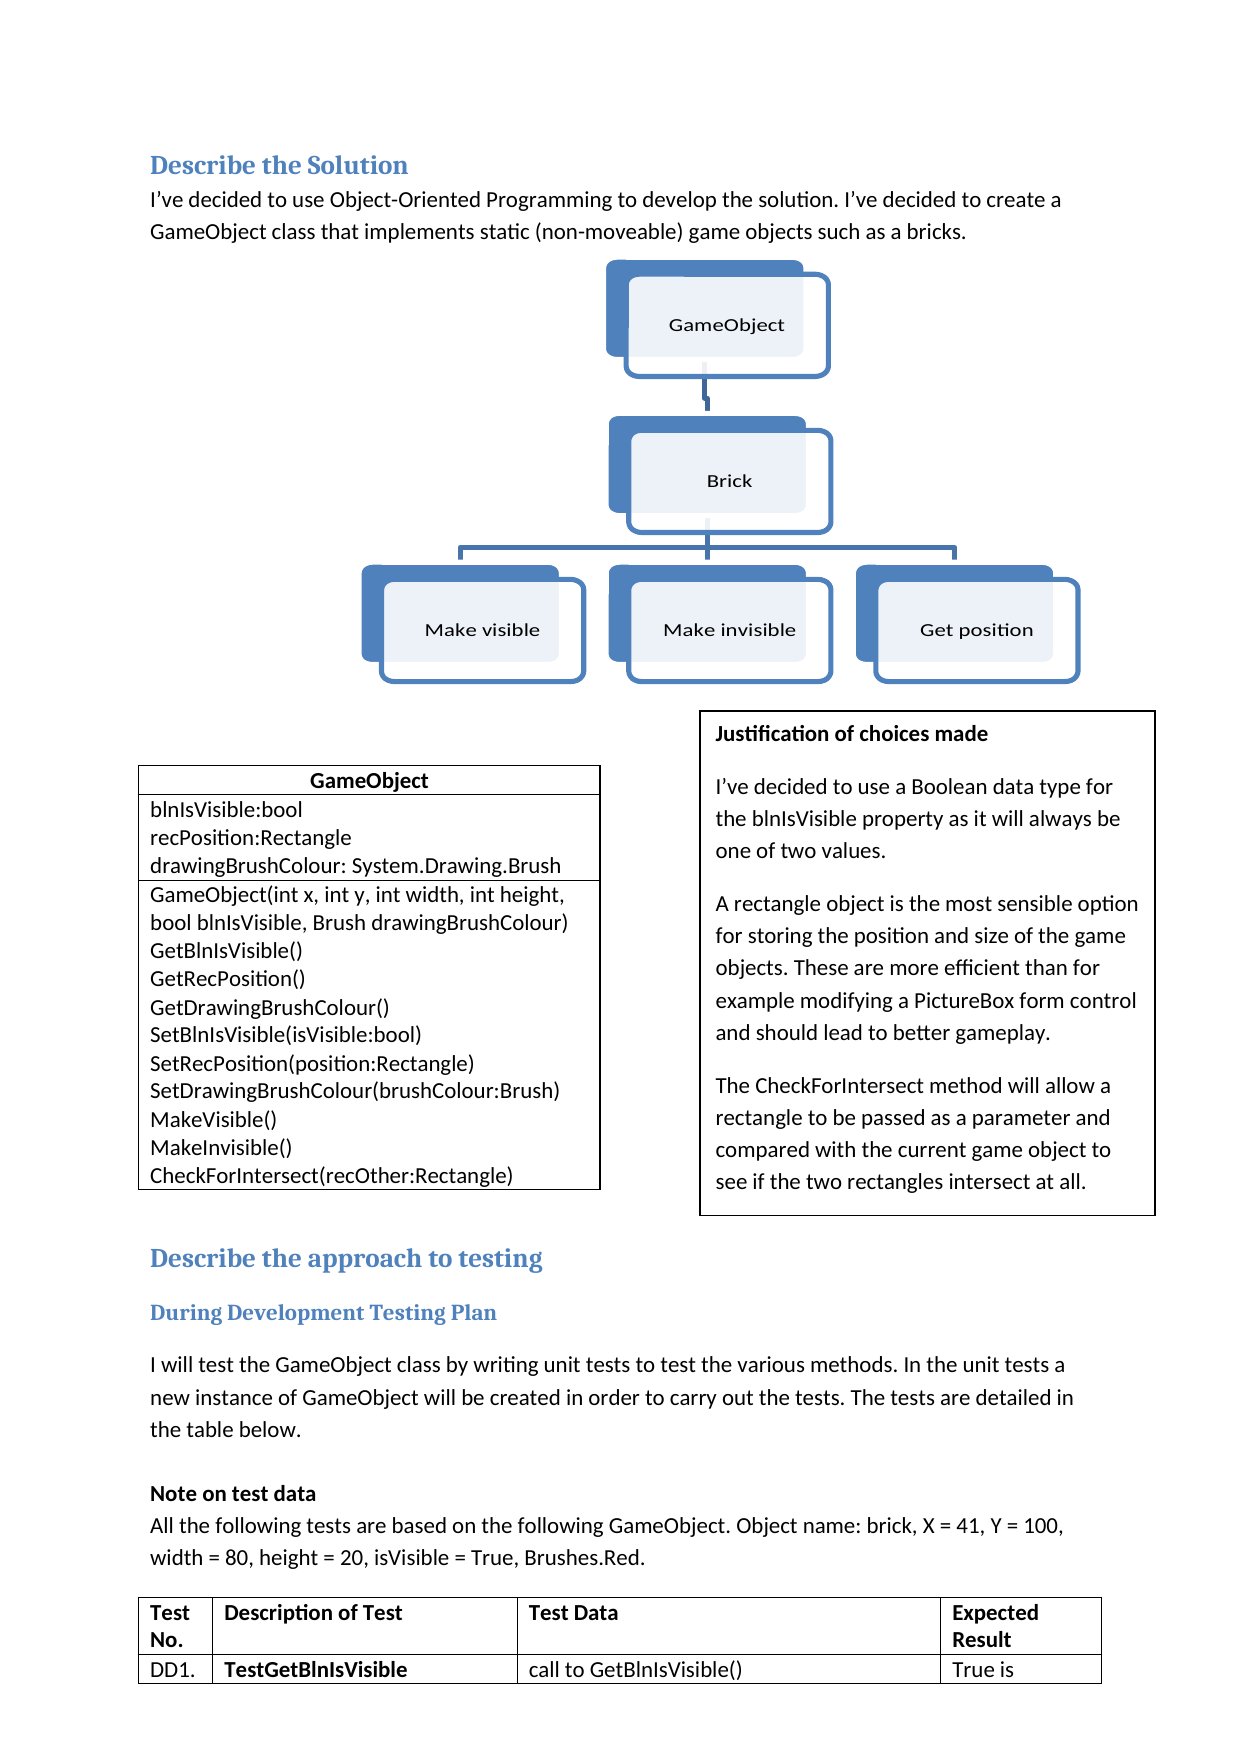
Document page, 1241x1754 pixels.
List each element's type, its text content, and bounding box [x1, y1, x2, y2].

text Describe the Solution I’ve decided to use Object-Oriented Programming to develop the solution. I’ve decided to create a GameObject class that implements static (non-moveable) game objects such as a bricks. [150, 150, 1090, 687]
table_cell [213, 1655, 517, 1683]
table_header Description of Test [213, 1598, 517, 1654]
table_header Test No. [139, 1598, 212, 1654]
table_header Test Data [518, 1598, 940, 1654]
table_header Expected Result [941, 1598, 1101, 1654]
table_header GameObject [139, 766, 599, 794]
table_cell True is returned [941, 1655, 1101, 1683]
text During Development Testing Plan [150, 1299, 1090, 1326]
table_cell DD1.1 [139, 1655, 212, 1683]
text Describe the approach to testing [150, 1243, 1090, 1274]
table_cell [518, 1655, 940, 1683]
table_cell GameObject(int x, int y, int width, int height, bool blnIsVisible, Brush drawingBrushColour) GetBlnIsVisible() GetRecPosition() GetDrawingBrushColour() SetBlnIsVisible(isVisible:bool) SetRecPosition(position:Rectangle) SetDrawingBrushColour(brushColour:Brush) MakeVisible() MakeInvisible() CheckForIntersect(recOther:Rectangle) [139, 881, 599, 1189]
text I will test the GameObject class by writing unit tests to test the various methods. In the unit tests a new instance of GameObject will be created in order to carry out the tests. The tests are detailed in the table below. Note on test data All the following tests are based on the following GameObject. Object name: brick, X = 41, Y = 100, width = 80, height = 20, isVisible = True, Brushes.Red. [150, 1350, 1090, 1572]
table_cell blnIsVisible:bool recPosition:Rectangle drawingBrushColour: System.Drawing.Brush [139, 795, 599, 879]
